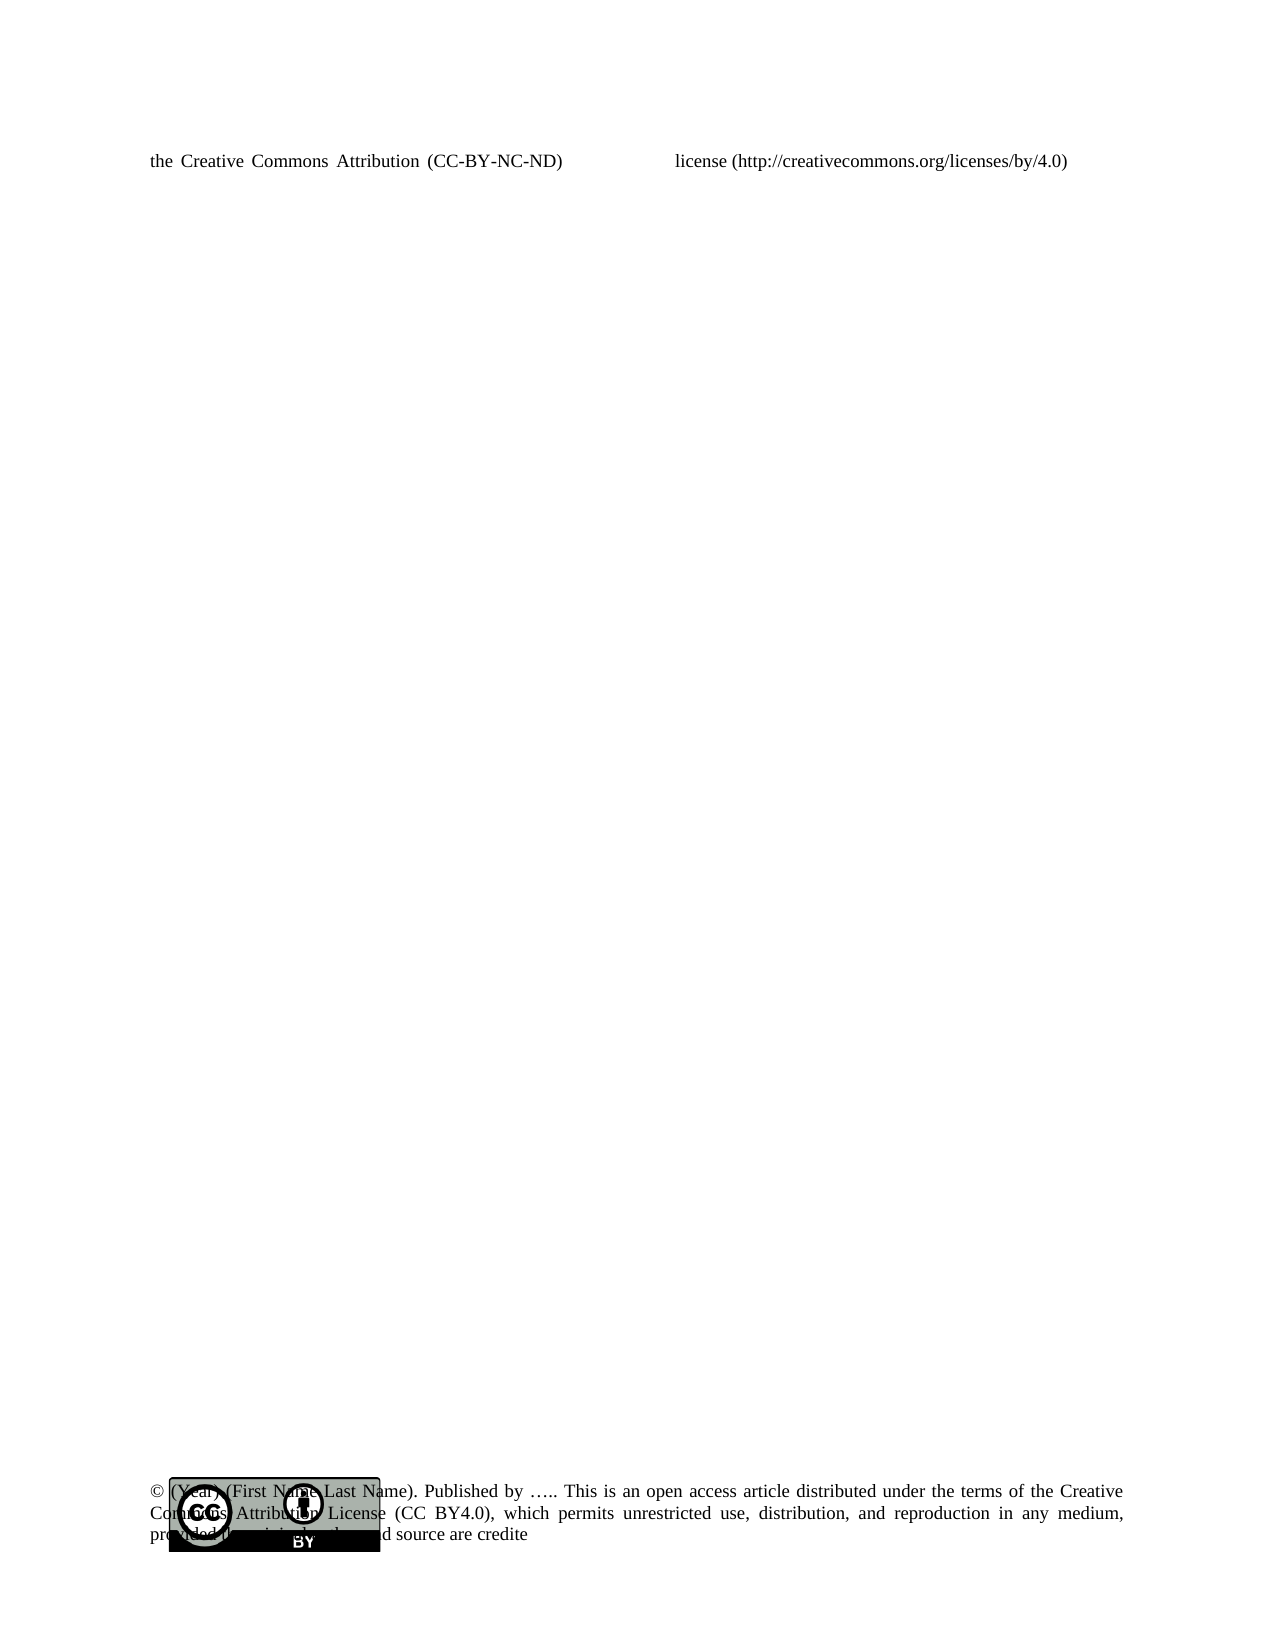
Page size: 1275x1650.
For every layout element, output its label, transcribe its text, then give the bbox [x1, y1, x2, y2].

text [675, 150, 1088, 172]
picture [168, 1477, 381, 1552]
